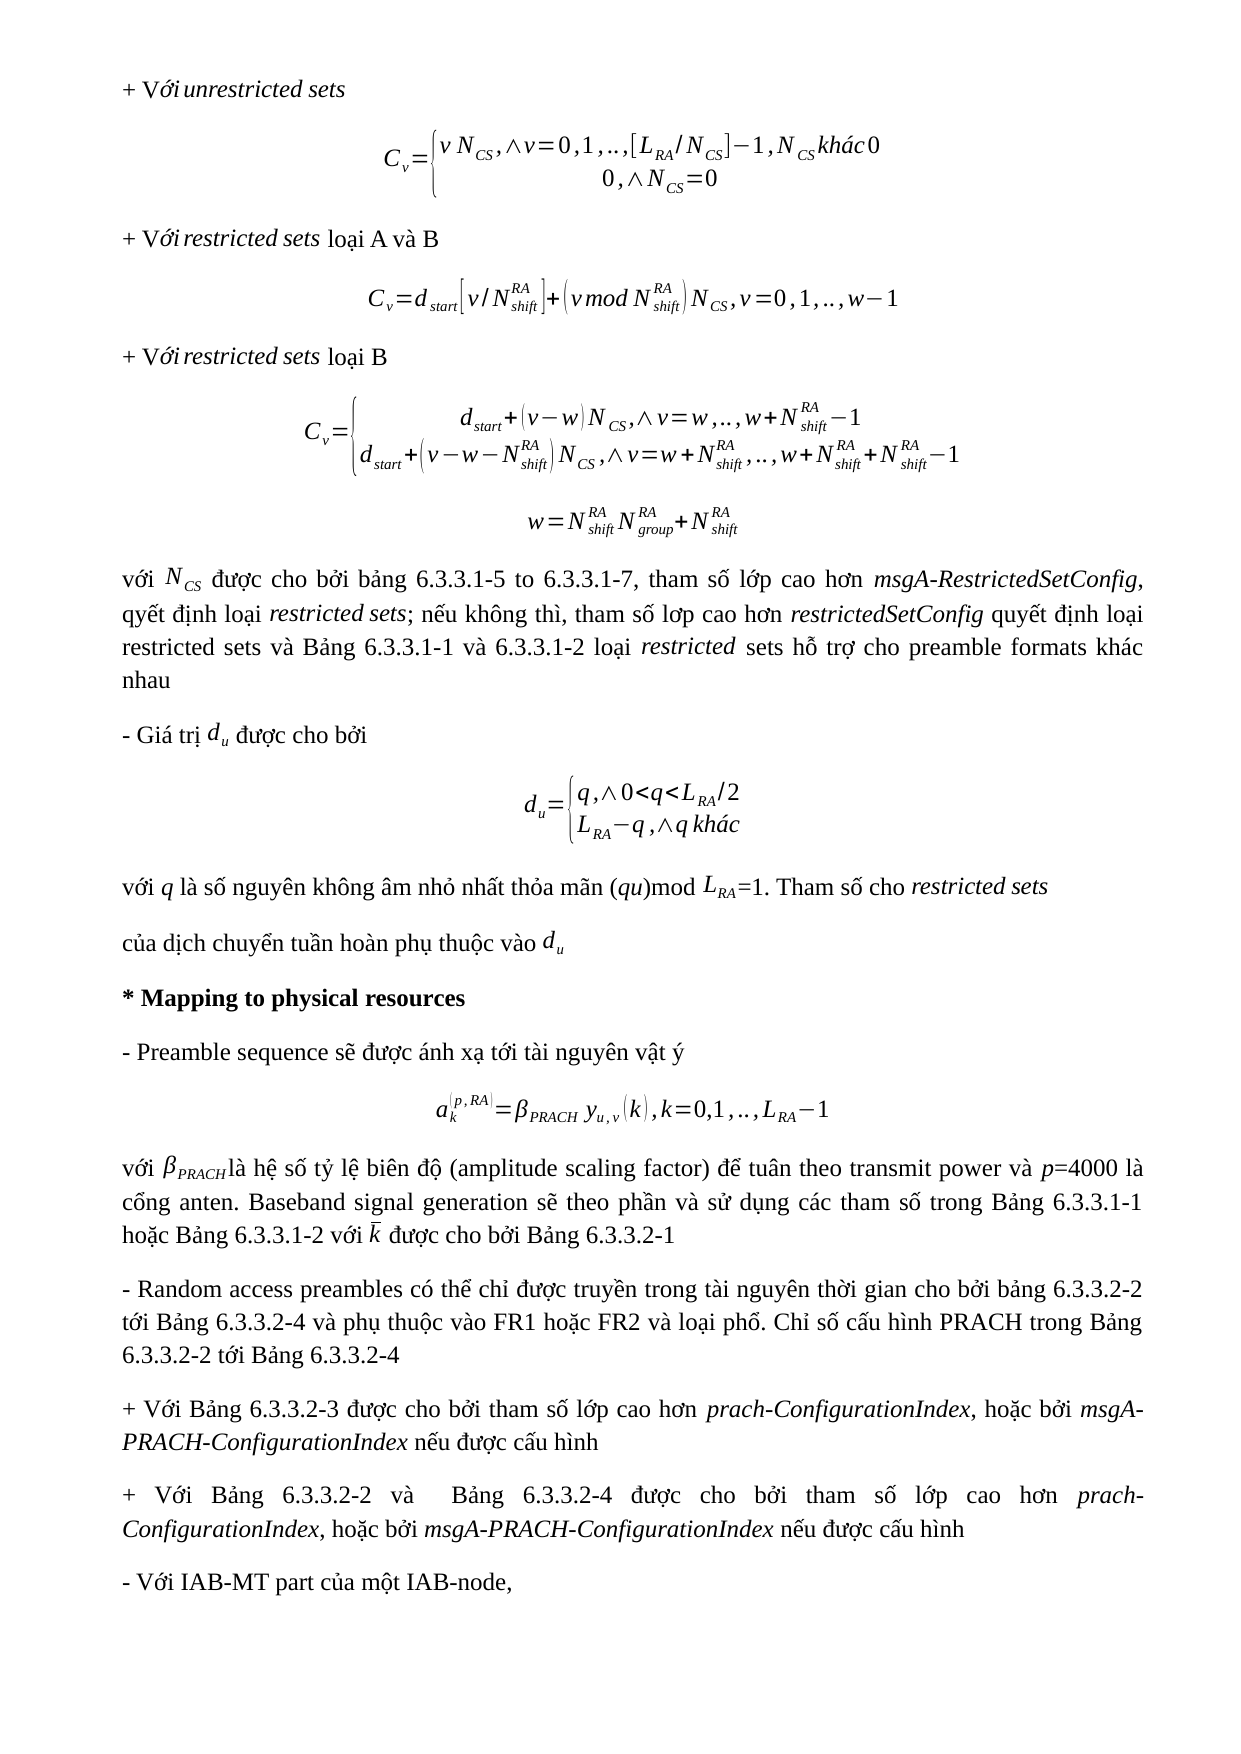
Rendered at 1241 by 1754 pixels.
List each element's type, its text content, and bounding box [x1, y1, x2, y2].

text + V [122, 75, 1144, 104]
text - Với IAB-MT part của một IAB-node, [122, 1567, 1144, 1596]
text + V loại A và B [122, 224, 1144, 253]
text với q là số nguyên không âm nhỏ nhất thỏa mãn (qu)mod =1. Tham số cho [122, 871, 1144, 902]
text + V loại B [122, 342, 1144, 371]
text * Mapping to physical resources [122, 983, 1144, 1012]
text với được cho bởi bảng 6.3.3.1-5 to 6.3.3.1-7, tham số lớp cao hơn msgA-RestrictedSetConfig, qyết định loại ; nếu không thì, tham số lơp cao hơn restrictedSetConfig quyết định loại restricted sets và Bảng 6.3.3.1-1 và 6.3.3.1-2 loại sets hỗ trợ cho preamble formats khác nhau [122, 563, 1144, 693]
text - Giá trị được cho bởi [122, 718, 1144, 750]
text của dịch chuyển tuần hoàn phụ thuộc vào [122, 927, 1144, 958]
text - Preamble sequence sẽ được ánh xạ tới tài nguyên vật ý [122, 1037, 1144, 1066]
text + Với Bảng 6.3.3.2-3 được cho bởi tham số lớp cao hơn prach-ConfigurationIndex, hoặc bởi msgA-PRACH-ConfigurationIndex nếu được cấu hình [122, 1394, 1144, 1456]
